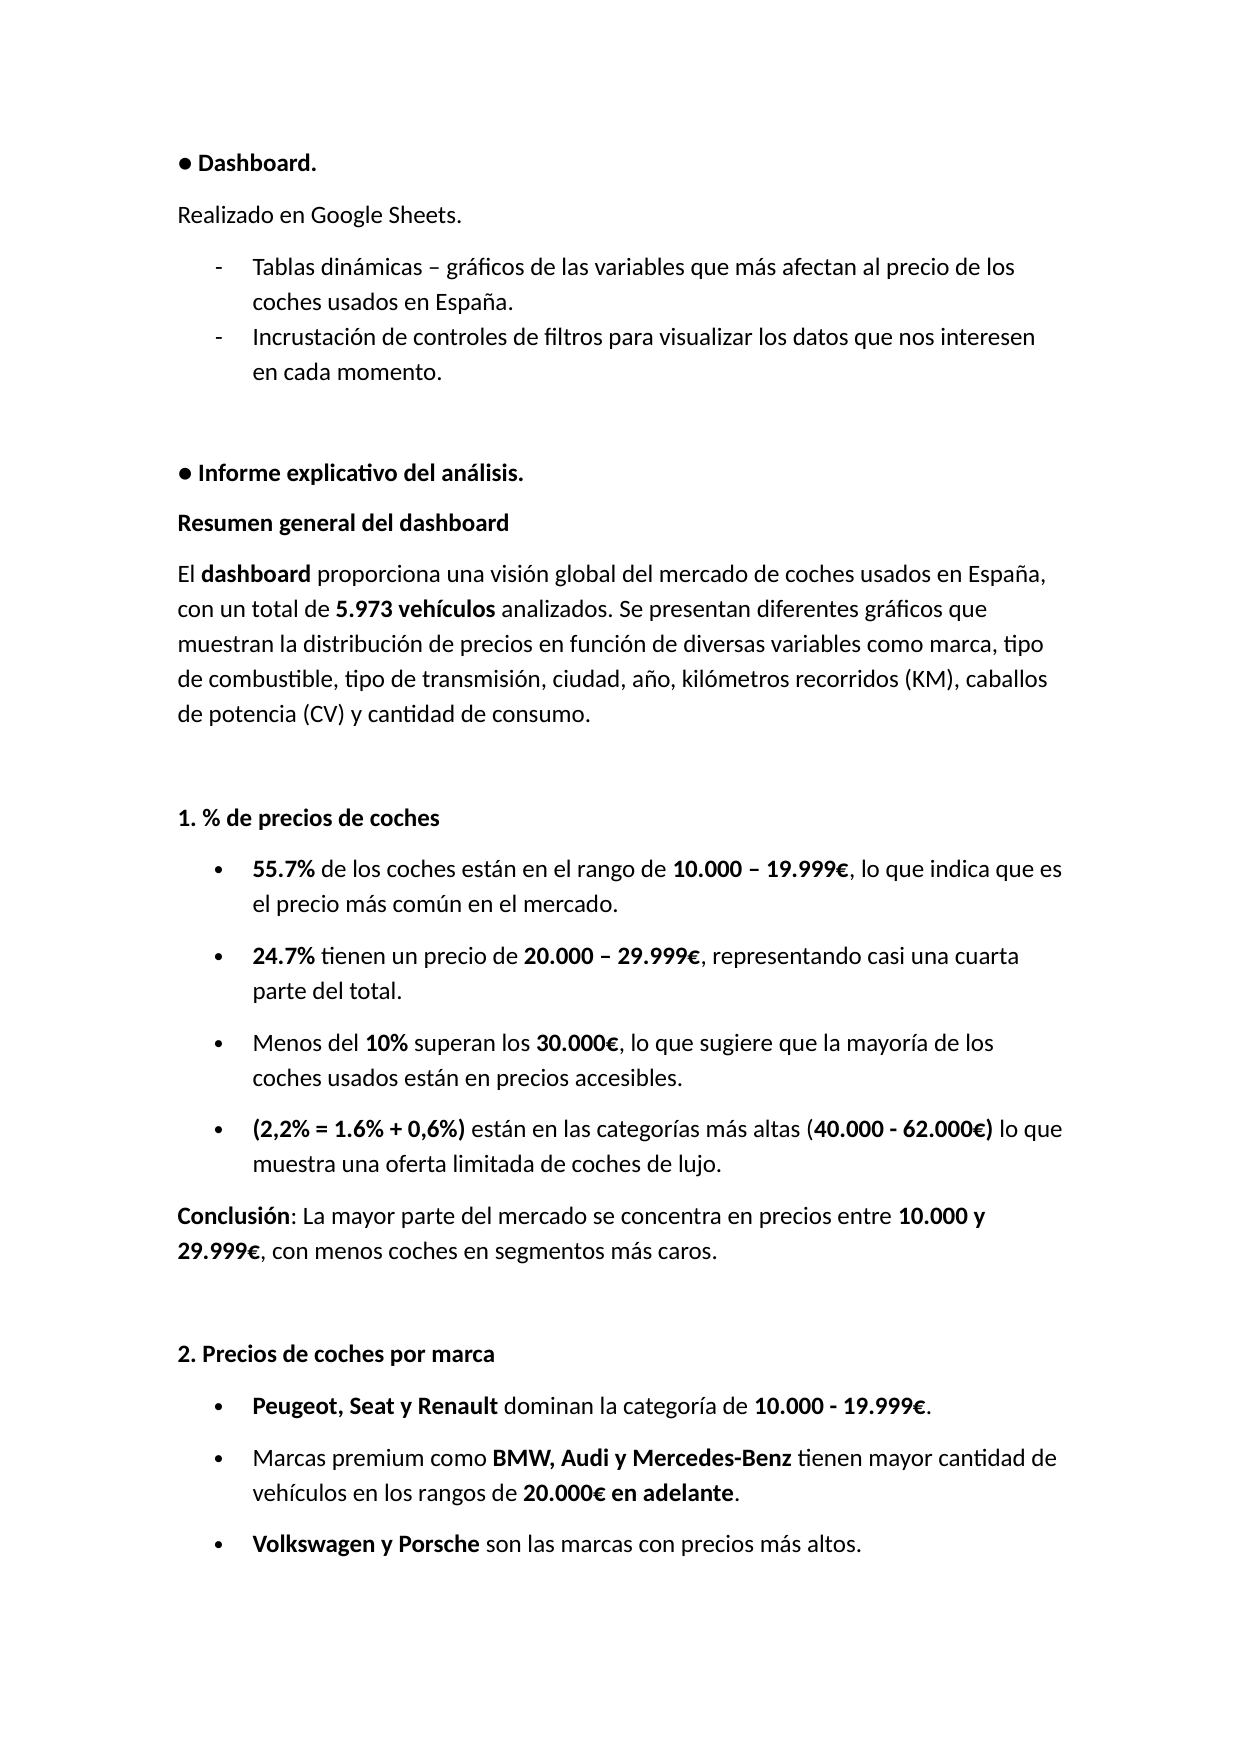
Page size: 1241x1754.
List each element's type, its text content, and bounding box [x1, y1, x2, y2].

text ● Informe explicativo del análisis. [177, 457, 1063, 488]
text Conclusión: La mayor parte del mercado se concentra en precios entre 10.000 y 29.999€, con menos coches en segmentos más caros. [177, 1200, 1063, 1266]
list (2,2% = 1.6% + 0,6%) están en las categorías más altas (40.000 - 62.000€) lo que muestra una oferta limitada de coches de lujo. [215, 1113, 1063, 1179]
text ● Dashboard. [177, 148, 1063, 178]
list Peugeot, Seat y Renault dominan la categoría de 10.000 - 19.999€. [215, 1390, 1063, 1421]
list Tablas dinámicas – gráficos de las variables que más afectan al precio de los coches usados en España. [215, 251, 1063, 316]
text Realizado en Google Sheets. [177, 199, 1063, 230]
list 24.7% tienen un precio de 20.000 – 29.999€, representando casi una cuarta parte del total. [215, 940, 1063, 1006]
list 55.7% de los coches están en el rango de 10.000 – 19.999€, lo que indica que es el precio más común en el mercado. [215, 853, 1063, 919]
list Marcas premium como BMW, Audi y Mercedes-Benz tienen mayor cantidad de vehículos en los rangos de 20.000€ en adelante. [215, 1442, 1063, 1507]
list Volkswagen y Porsche son las marcas con precios más altos. [215, 1528, 1063, 1559]
text El dashboard proporciona una visión global del mercado de coches usados en España, con un total de 5.973 vehículos analizados. Se presentan diferentes gráficos que muestran la distribución de precios en función de diversas variables como marca, tipo de combustible, tipo de transmisión, ciudad, año, kilómetros recorridos (KM), caballos de potencia (CV) y cantidad de consumo. [177, 558, 1063, 729]
text 2. Precios de coches por marca [177, 1338, 1063, 1369]
text 1. % de precios de coches [177, 802, 1063, 832]
list Incrustación de controles de filtros para visualizar los datos que nos interesen en cada momento. [215, 321, 1063, 386]
text Resumen general del dashboard [177, 507, 1063, 537]
list Menos del 10% superan los 30.000€, lo que sugiere que la mayoría de los coches usados están en precios accesibles. [215, 1027, 1063, 1092]
